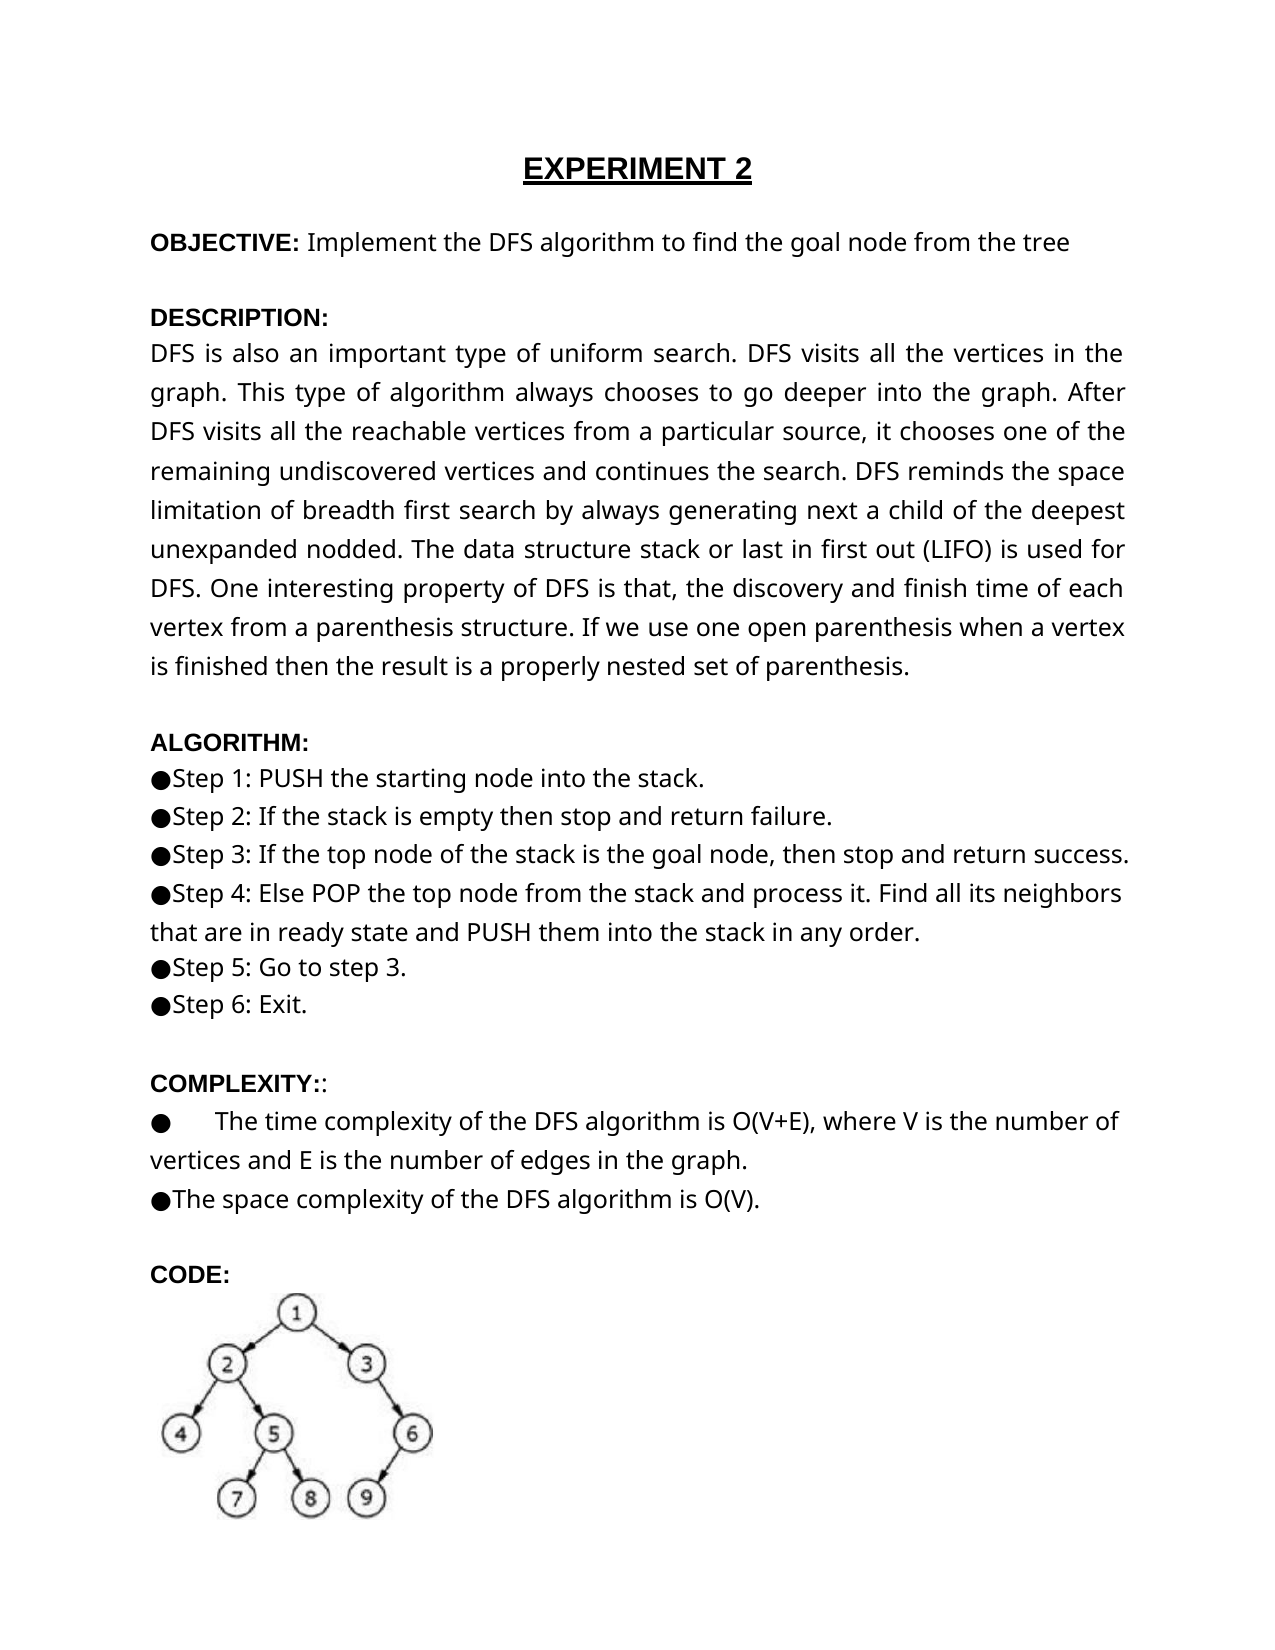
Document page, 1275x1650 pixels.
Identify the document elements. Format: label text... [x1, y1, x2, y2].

list Step 6: Exit. [150, 987, 1137, 1021]
subtitle ALGORITHM: [150, 727, 1137, 756]
text DFS is also an important type of uniform search. DFS visits all the vertices in the graph. This type of algorithm always chooses to go deeper into the graph. After DFS visits all the reachable vertices from a particular source, it chooses one of the remaining undiscovered vertices and continues the search. DFS reminds the space limitation of breadth first search by always generating next a child of the deepest unexpanded nodded. The data structure stack or last in first out (LIFO) is used for DFS. One interesting property of DFS is that, the discovery and finish time of each vertex from a parenthesis structure. If we use one open parenthesis when a vertex is finished then the result is a properly nested set of parenthesis. [150, 336, 1126, 683]
list Step 4: Else POP the top node from the stack and process it. Find all its neighbors that are in ready state and PUSH them into the stack in any order. [150, 876, 1125, 949]
list The space complexity of the DFS algorithm is O(V). [150, 1182, 1137, 1216]
text OBJECTIVE: Implement the DFS algorithm to find the goal node from the tree [150, 224, 1137, 259]
list Step 2: If the stack is empty then stop and return failure. [150, 799, 1137, 833]
subtitle EXPERIMENT 2 [506, 150, 769, 186]
subtitle CODE: [150, 1260, 1137, 1289]
list Step 1: PUSH the starting node into the stack. [150, 761, 1137, 794]
subtitle COMPLEXITY:: [150, 1065, 1137, 1099]
picture [157, 1293, 435, 1520]
subtitle DESCRIPTION: [150, 303, 1137, 331]
list Step 3: If the top node of the stack is the goal node, then stop and return success. [150, 837, 1137, 871]
list The time complexity of the DFS algorithm is O(V+E), where V is the number of vertices and E is the number of edges in the graph. [150, 1104, 1125, 1177]
list Step 5: Go to step 3. [150, 954, 1137, 983]
